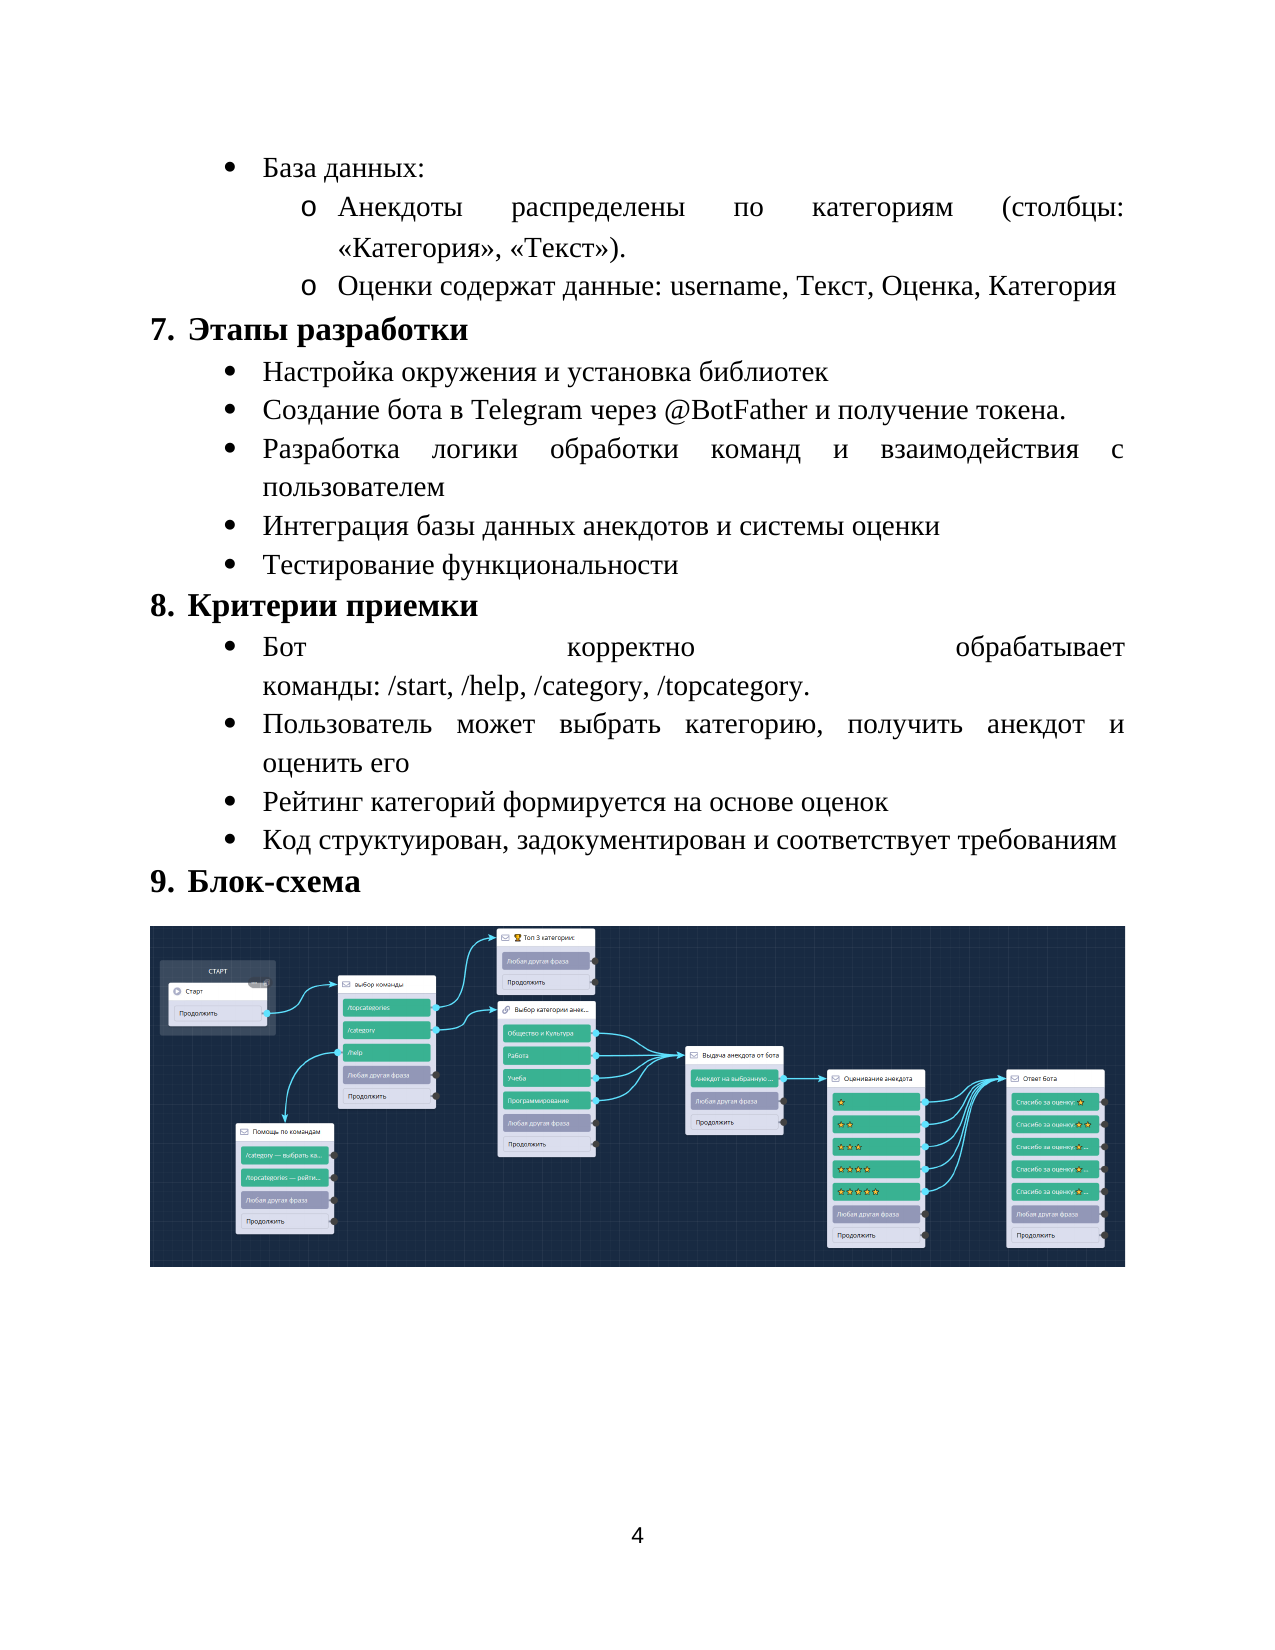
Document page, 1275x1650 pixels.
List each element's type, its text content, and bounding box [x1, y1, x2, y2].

list Тестирование функциональности [225, 547, 1125, 580]
list Код структуирован, задокументирован и соответствует требованиям [225, 822, 1125, 856]
list Создание бота в Telegram через @BotFather и получение токена. [225, 392, 1125, 426]
list Рейтинг категорий формируется на основе оценок [225, 784, 1125, 817]
list Настройка окружения и установка библиотек [225, 354, 1125, 387]
list Этапы разработки [150, 309, 1125, 348]
picture [150, 926, 1125, 1267]
list Интеграция базы данных анекдотов и системы оценки [225, 508, 1125, 542]
list Анекдоты распределены по категориям (столбцы: «Категория», «Текст»). [300, 189, 1125, 263]
list База данных: [225, 150, 1125, 184]
list Критерии приемки [150, 585, 1125, 624]
list Разработка логики обработки команд и взаимодействия с пользователем [225, 431, 1125, 503]
list Оценки содержат данные: username, Текст, Оценка, Категория [300, 268, 1125, 304]
list Пользователь может выбрать категорию, получить анекдот и оценить его [225, 707, 1125, 779]
list Бот корректно обрабатывает команды: /start, /help, /category, /topcategory. [225, 629, 1125, 702]
list Блок-схема [150, 861, 1125, 899]
